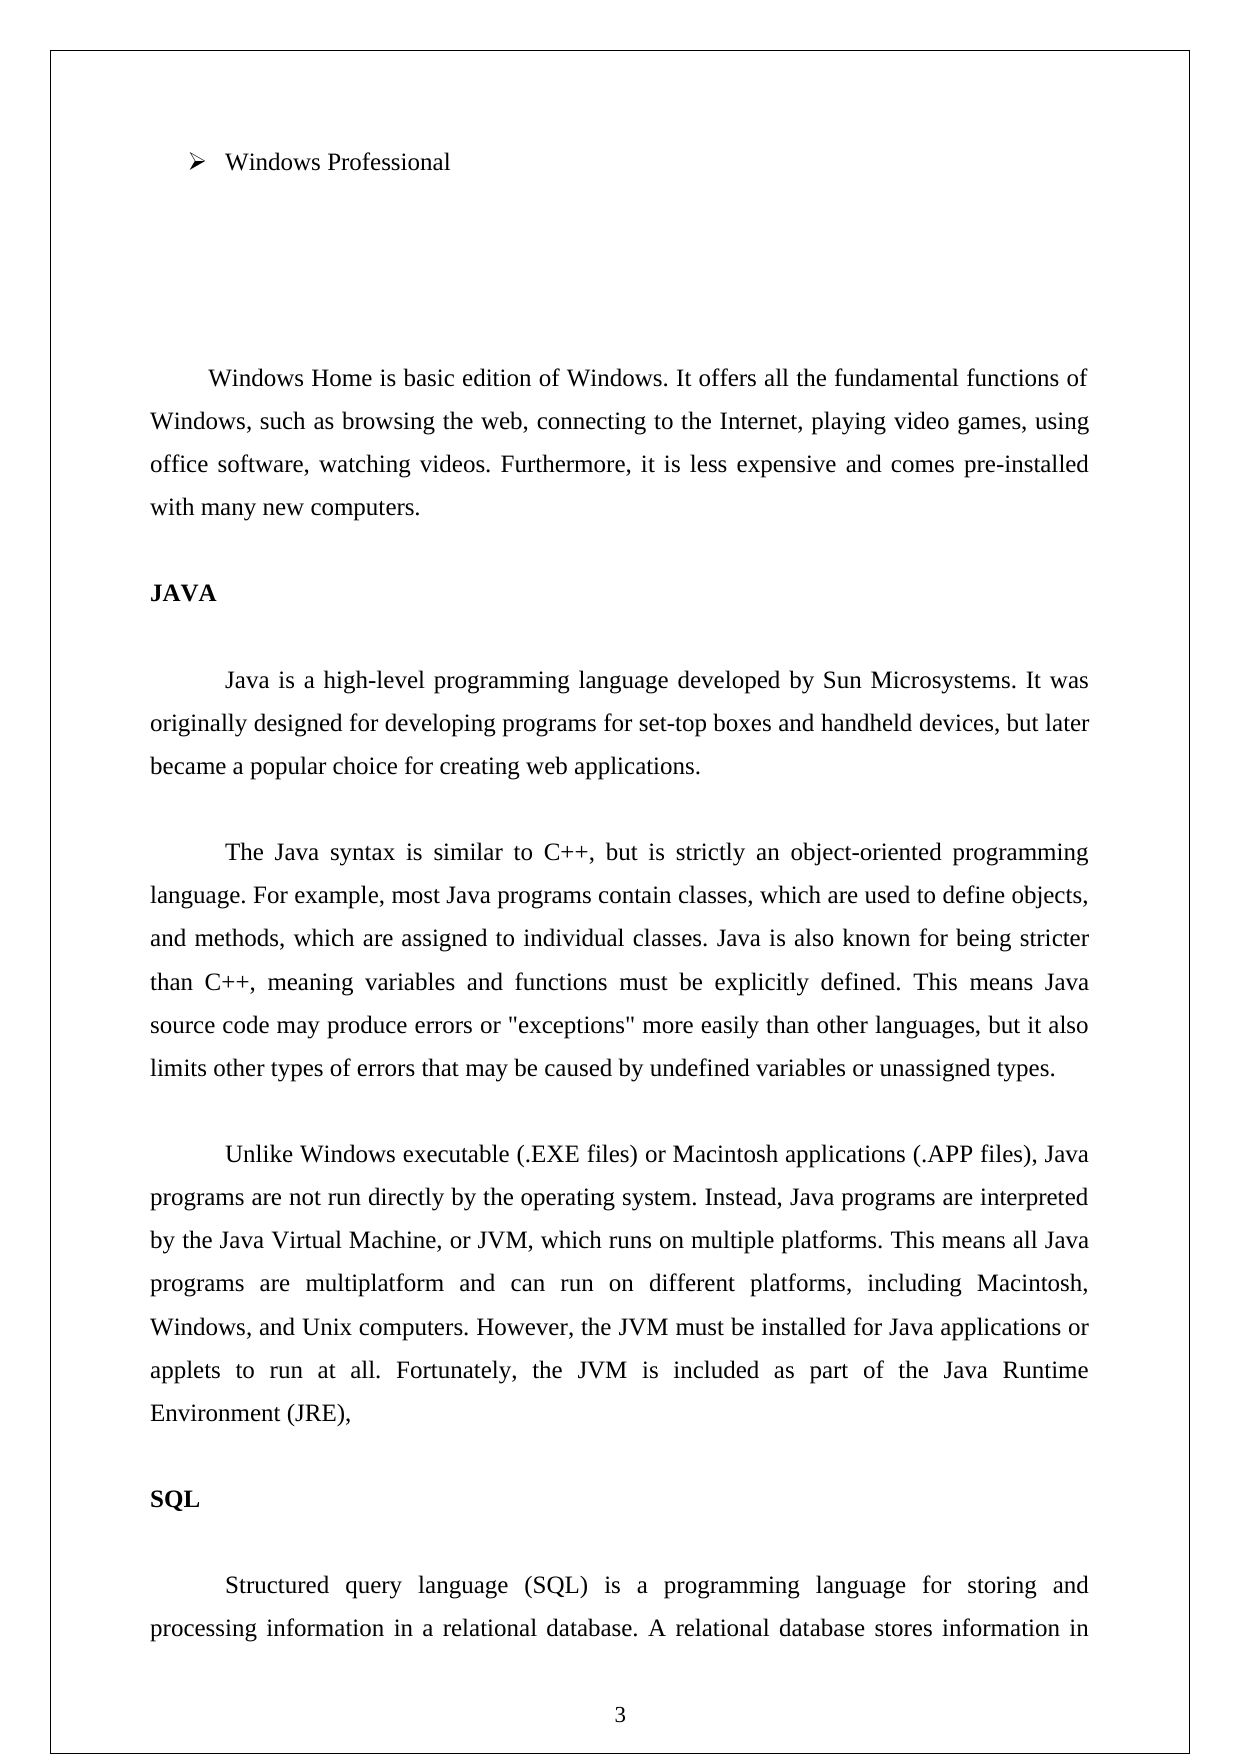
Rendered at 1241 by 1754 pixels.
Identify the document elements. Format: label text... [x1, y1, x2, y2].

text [150, 1570, 1090, 1642]
text Unlike Windows executable (.EXE files) or Macintosh applications (.APP files), Java programs are not run directly by the operating system. Instead, Java programs are interpreted by the Java Virtual Machine, or JVM, which runs on multiple platforms. This means all Java programs are multiplatform and can run on different platforms, including Macintosh, Windows, and Unix computers. However, the JVM must be installed for Java applications or applets to run at all. Fortunately, the JVM is included as part of the Java Runtime Environment (JRE), [150, 1139, 1090, 1427]
text Java is a high-level programming language developed by Sun Microsystems. It was originally designed for developing programs for set-top boxes and handheld devices, but later became a popular choice for creating web applications. [150, 665, 1090, 780]
text SQL [150, 1484, 1090, 1513]
text Windows Home is basic edition of Windows. It offers all the fundamental functions of Windows, such as browsing the web, connecting to the Internet, playing video games, using office software, watching videos. Furthermore, it is less expensive and comes pre-installed with many new computers. [150, 363, 1090, 521]
list Windows Professional [187, 147, 1090, 176]
text The Java syntax is similar to C++, but is strictly an object-oriented programming language. For example, most Java programs contain classes, which are used to define objects, and methods, which are assigned to individual classes. Java is also known for being stricter than C++, meaning variables and functions must be explicitly defined. This means Java source code may produce errors or "exceptions" more easily than other languages, but it also limits other types of errors that may be caused by undefined variables or unassigned types. [150, 837, 1090, 1082]
text JAVA [150, 578, 1090, 607]
